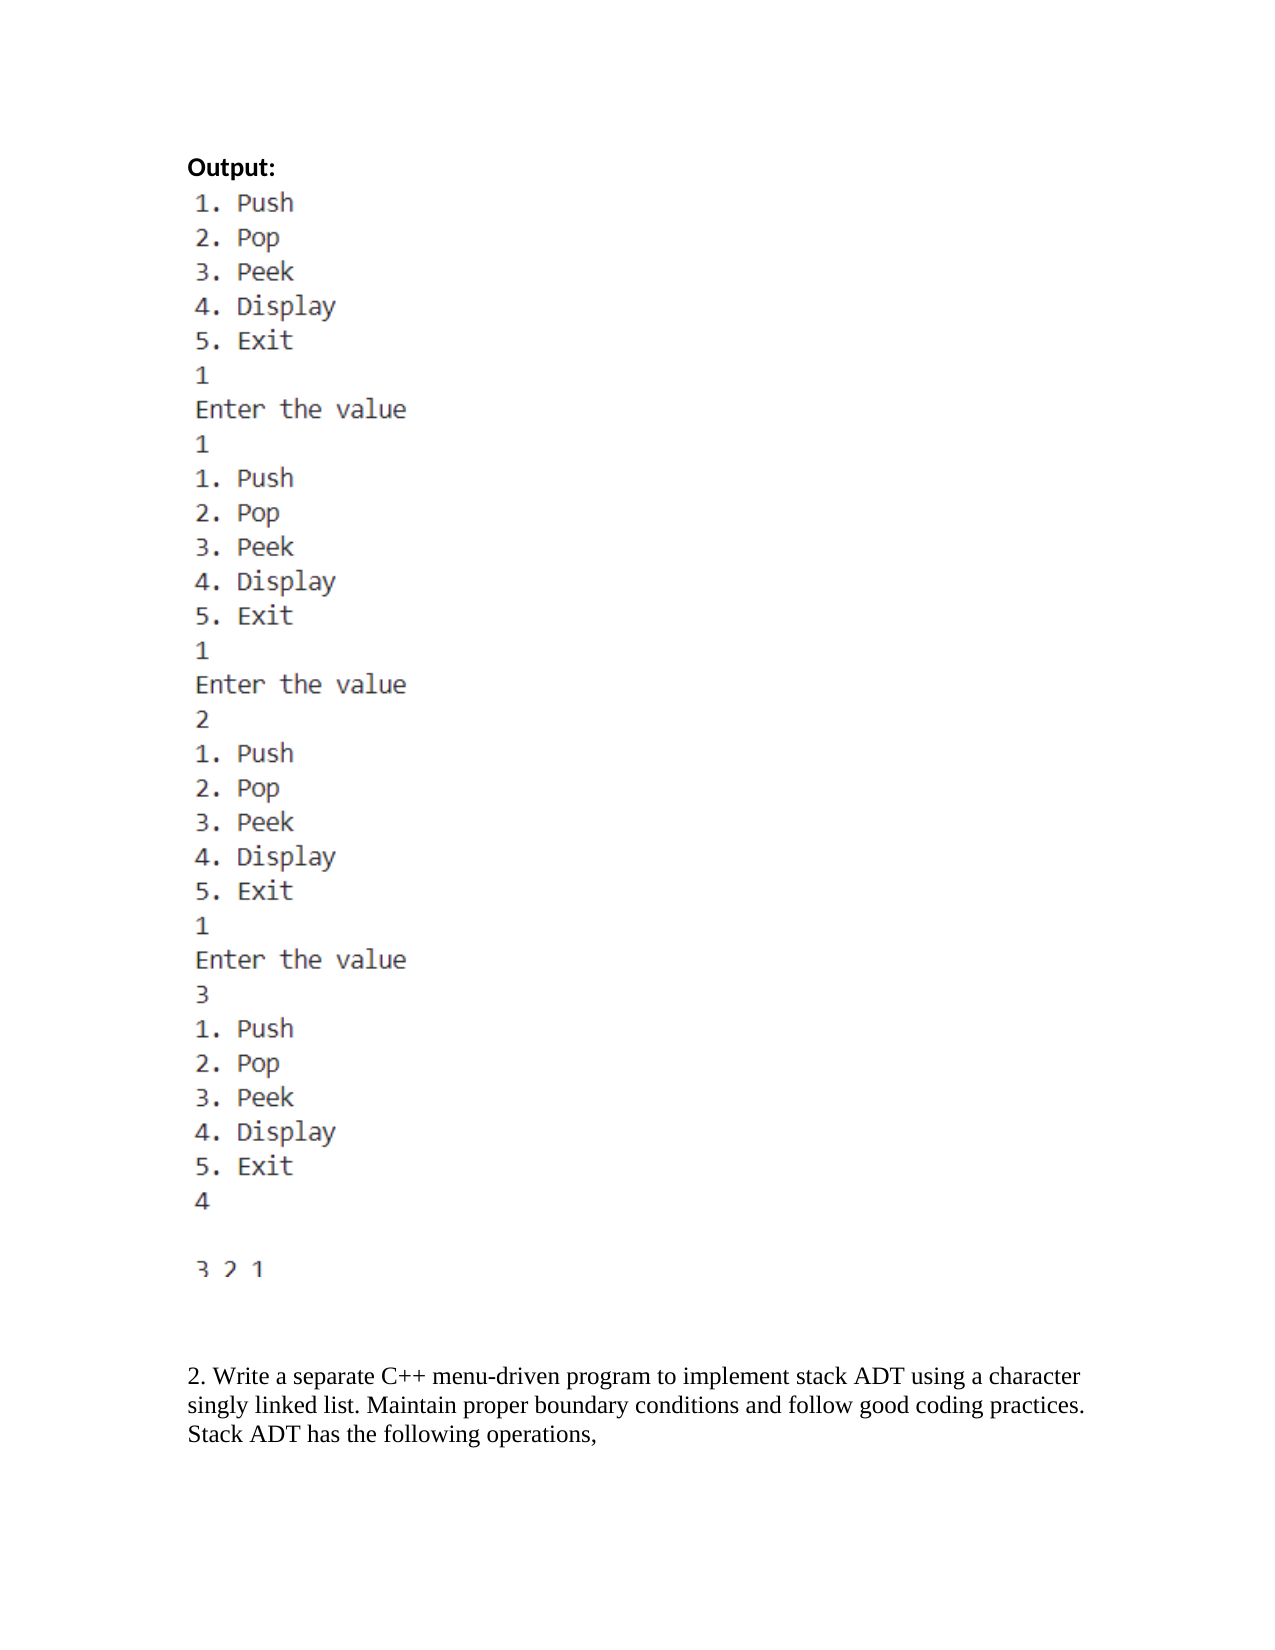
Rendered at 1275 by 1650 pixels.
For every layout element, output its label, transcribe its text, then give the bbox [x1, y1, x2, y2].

picture [187, 187, 666, 1277]
subtitle Output: [187, 150, 1087, 183]
text 2. Write a separate C++ menu-driven program to implement stack ADT using a character singly linked list. Maintain proper boundary conditions and follow good coding practices. Stack ADT has the following operations, [187, 1361, 1087, 1447]
